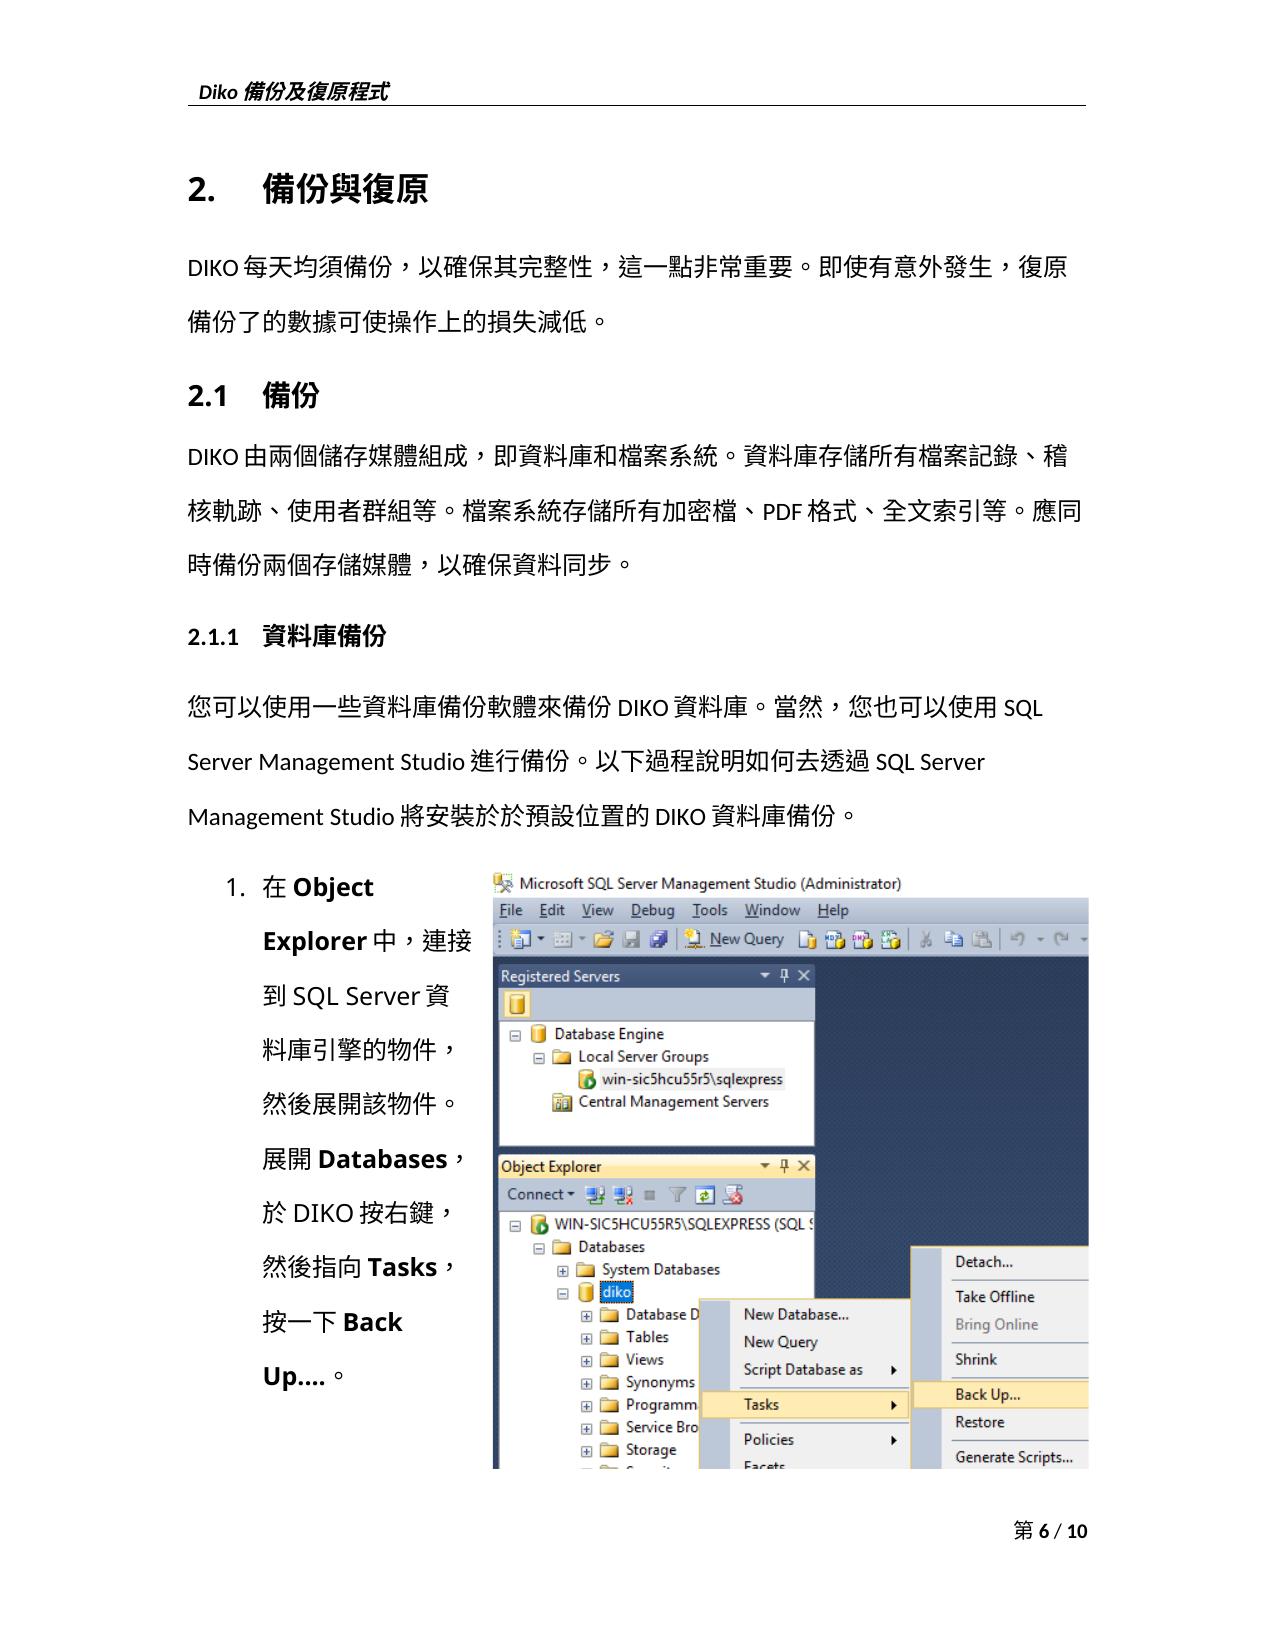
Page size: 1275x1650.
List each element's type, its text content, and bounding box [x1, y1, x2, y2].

text 您可以使用一些資料庫備份軟體來備份DIKO資料庫。當然，您也可以使用SQL Server Management Studio進行備份。以下過程說明如何去透過SQL Server Management Studio將安裝於於預設位置的DIKO資料庫備份。 [187, 687, 1087, 832]
subtitle 備份與復原 [187, 162, 1087, 211]
text DIKO由兩個儲存媒體組成，即資料庫和檔案系統。資料庫存儲所有檔案記錄、稽核軌跡、使用者群組等。檔案系統存儲所有加密檔、PDF格式、全文索引等。應同時備份兩個存儲媒體，以確保資料同步。 [187, 437, 1087, 582]
subtitle 2.1 備份 [187, 373, 1087, 415]
subtitle 2.1.1 資料庫備份 [187, 616, 1087, 653]
text DIKO每天均須備份，以確保其完整性，這一點非常重要。即使有意外發生，復原備份了的數據可使操作上的損失減低。 [187, 248, 1087, 338]
picture [491, 870, 1088, 1467]
